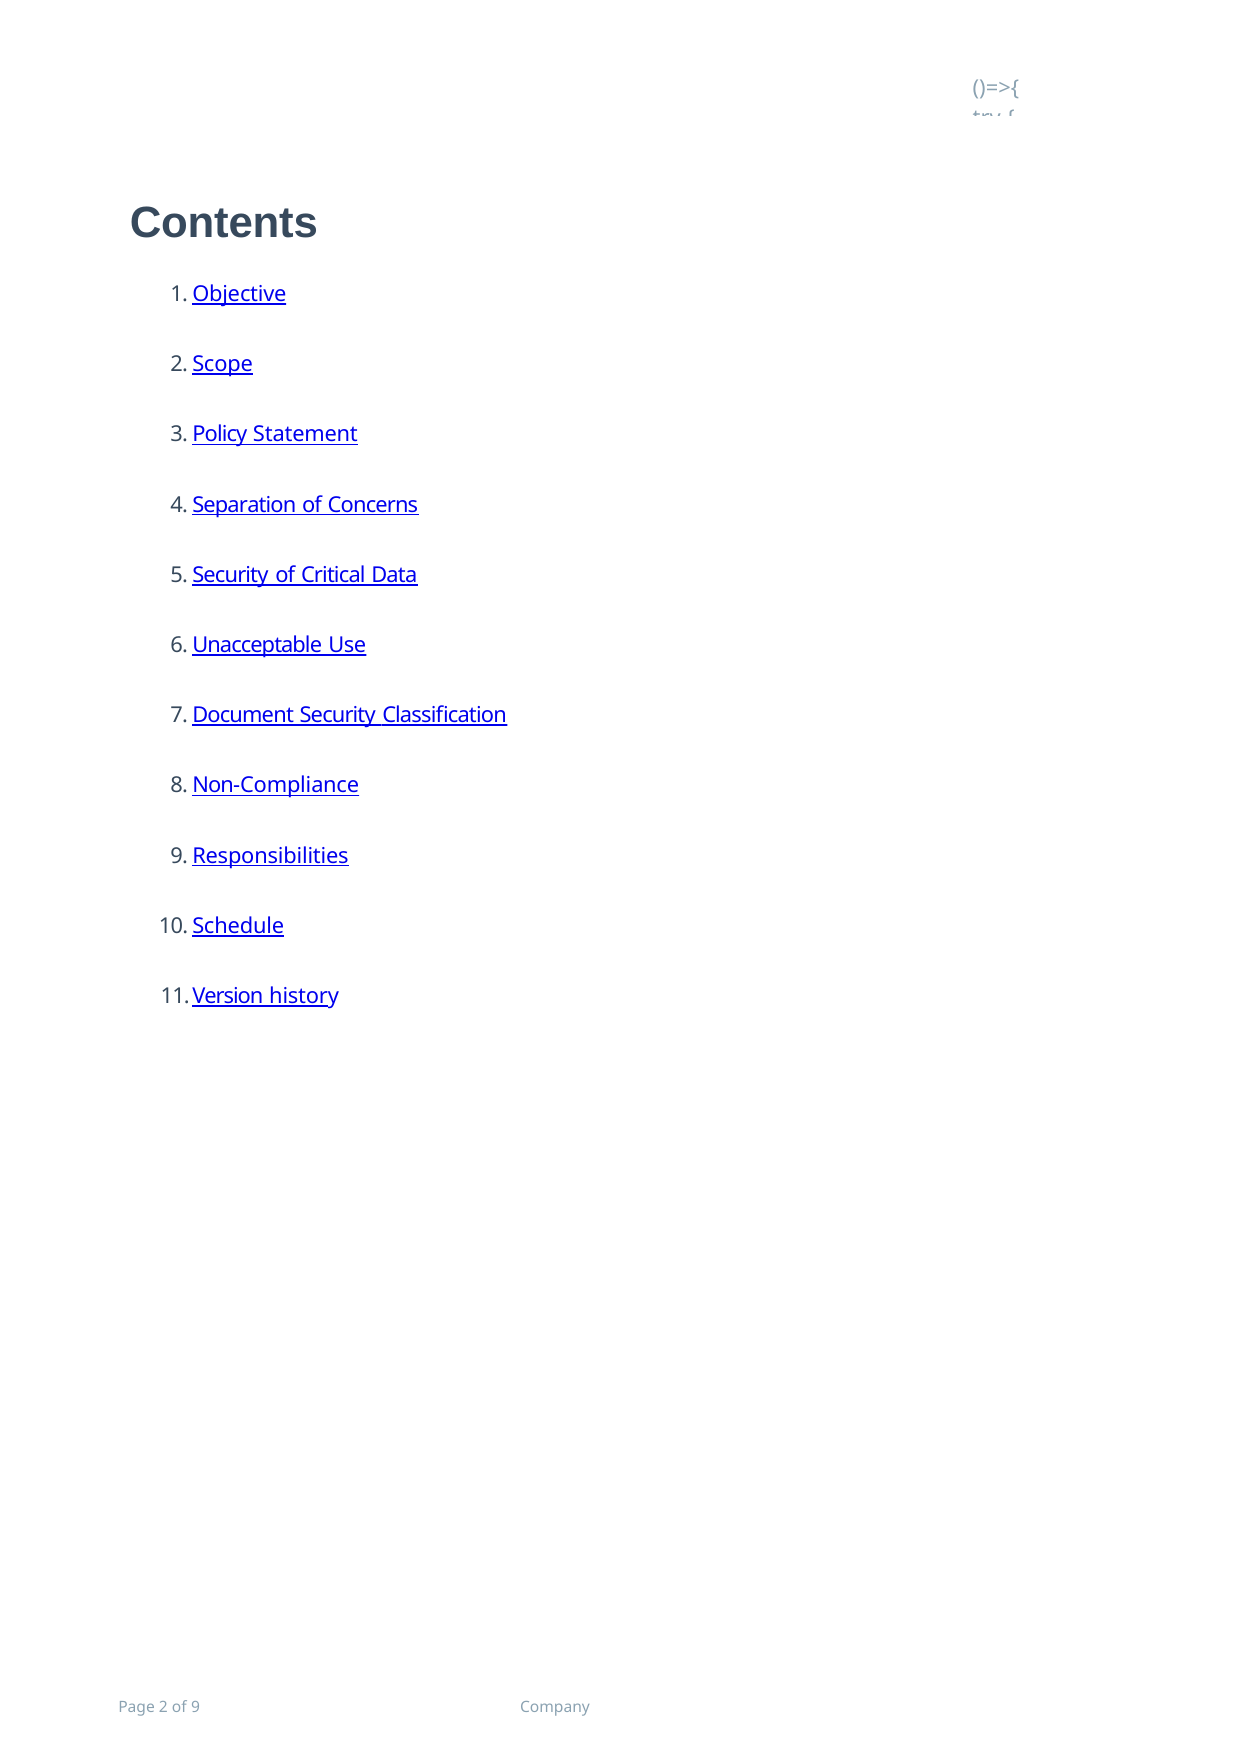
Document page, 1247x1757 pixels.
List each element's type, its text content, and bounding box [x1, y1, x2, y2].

list Separation of Concerns [170, 488, 1129, 518]
list Document Security Classification [170, 699, 1129, 729]
list Security of Critical Data [170, 559, 1129, 588]
list Scope [170, 348, 1129, 378]
list Schedule [159, 910, 1129, 939]
list Version history [160, 980, 1129, 1010]
list Responsibilities [170, 839, 1129, 869]
list Non-Compliance [170, 769, 1129, 799]
list Unacceptable Use [170, 629, 1129, 659]
subtitle Contents [129, 196, 1129, 247]
list Objective [170, 278, 1129, 308]
list Policy Statement [170, 418, 1129, 448]
